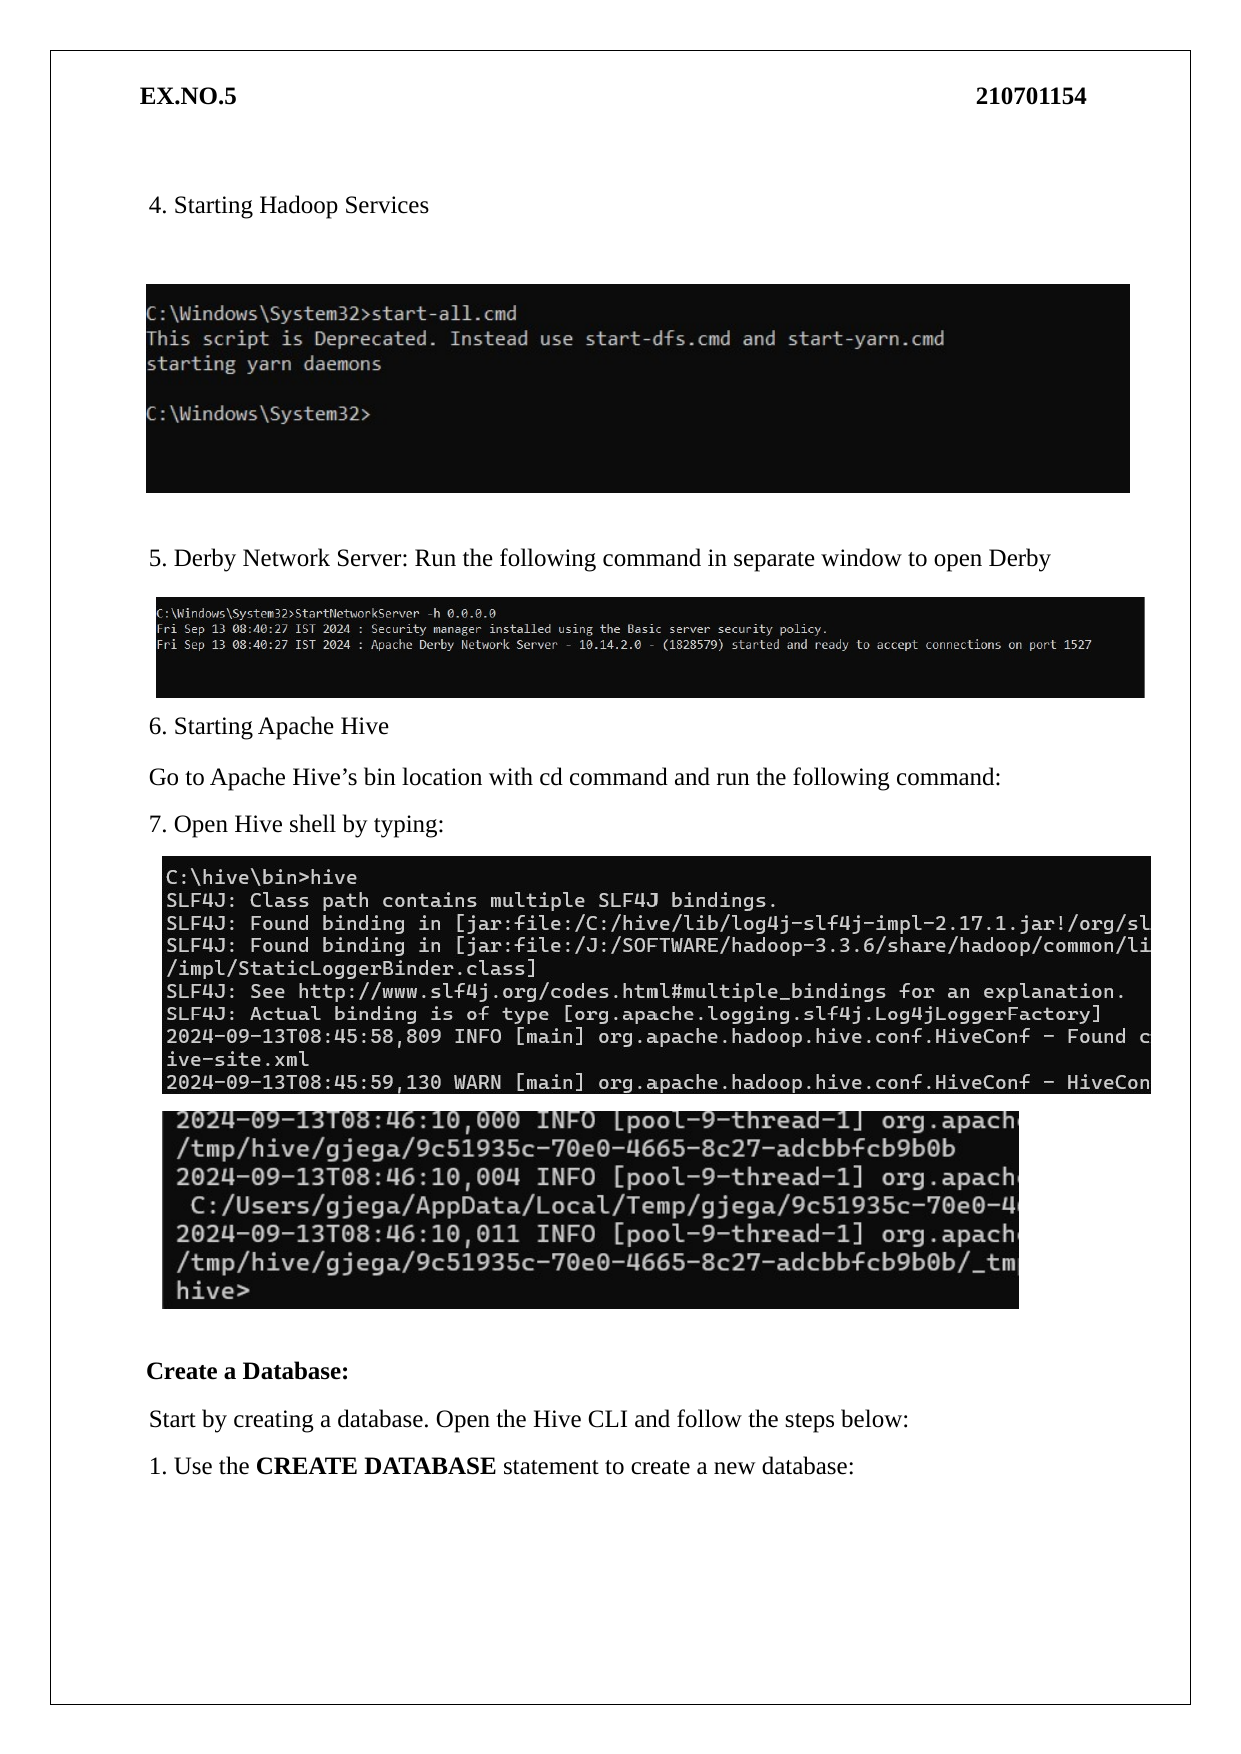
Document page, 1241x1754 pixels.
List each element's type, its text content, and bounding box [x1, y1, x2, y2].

picture [156, 597, 1145, 698]
list Starting Hadoop Services [148, 191, 1084, 219]
list Derby Network Server: Run the following command in separate window to open Derby [148, 543, 1084, 572]
list Use the CREATE DATABASE statement to create a new database: [148, 1451, 1084, 1480]
picture [162, 1111, 1019, 1309]
picture [162, 856, 1151, 1094]
picture [146, 284, 1130, 493]
list Open Hive shell by typing: [148, 809, 1084, 838]
text Go to Apache Hive’s bin location with cd command and run the following command: [148, 762, 1084, 791]
list Starting Apache Hive [148, 711, 1084, 740]
text Start by creating a database. Open the Hive CLI and follow the steps below: [148, 1404, 1084, 1432]
text Create a Database: [139, 1356, 1151, 1385]
